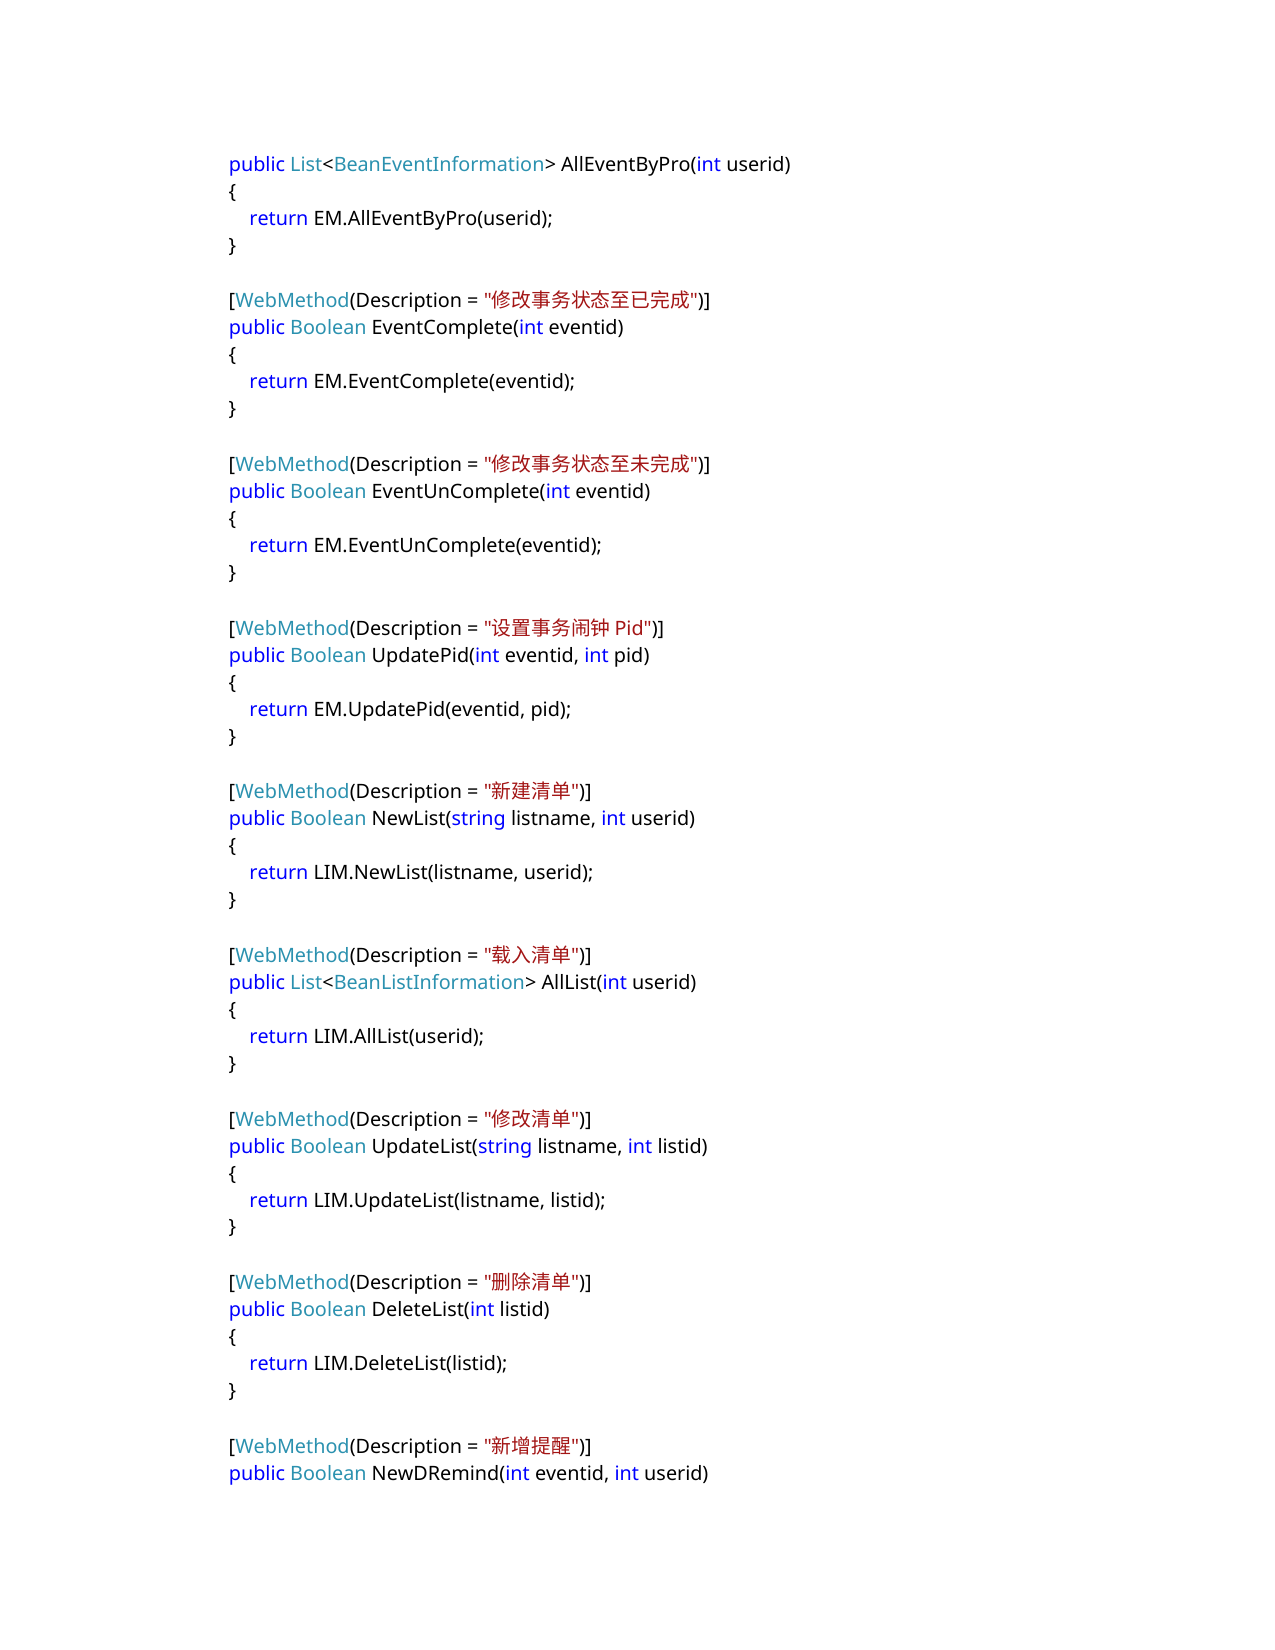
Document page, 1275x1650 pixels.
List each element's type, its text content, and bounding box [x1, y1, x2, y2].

text { [187, 832, 1087, 858]
text } [187, 886, 1087, 912]
text return EM.AllEventByPro(userid); [187, 204, 1087, 231]
text return LIM.NewList(listname, userid); [187, 858, 1087, 886]
text [WebMethod(Description = "新建清单")] [187, 776, 1087, 804]
text return EM.EventUnComplete(eventid); [187, 531, 1087, 558]
text { [187, 504, 1087, 531]
text public List<BeanListInformation> AllList(int userid) [187, 968, 1087, 995]
text return EM.UpdatePid(eventid, pid); [187, 695, 1087, 722]
text } [187, 394, 1087, 422]
text return LIM.AllList(userid); [187, 1022, 1087, 1049]
text public Boolean UpdateList(string listname, int listid) [187, 1132, 1087, 1159]
text { [187, 995, 1087, 1022]
text [WebMethod(Description = "修改事务状态至未完成")] [187, 448, 1087, 477]
text public Boolean EventComplete(int eventid) [187, 314, 1087, 341]
text [WebMethod(Description = "修改事务状态至已完成")] [187, 285, 1087, 314]
text public Boolean UpdatePid(int eventid, int pid) [187, 641, 1087, 668]
text public Boolean DeleteList(int listid) [187, 1296, 1087, 1322]
text } [187, 1213, 1087, 1240]
text { [187, 668, 1087, 695]
text public Boolean NewList(string listname, int userid) [187, 804, 1087, 832]
text return LIM.UpdateList(listname, listid); [187, 1186, 1087, 1213]
text public Boolean NewDRemind(int eventid, int userid) [187, 1459, 1087, 1486]
text { [187, 1322, 1087, 1349]
text { [187, 341, 1087, 368]
text } [187, 722, 1087, 749]
text return LIM.DeleteList(listid); [187, 1349, 1087, 1376]
text { [187, 1159, 1087, 1186]
text public Boolean EventUnComplete(int eventid) [187, 477, 1087, 504]
text return EM.EventComplete(eventid); [187, 368, 1087, 394]
text [WebMethod(Description = "载入清单")] [187, 939, 1087, 968]
text } [187, 231, 1087, 258]
text public List<BeanEventInformation> AllEventByPro(int userid) [187, 150, 1087, 177]
text [WebMethod(Description = "删除清单")] [187, 1267, 1087, 1296]
text [WebMethod(Description = "修改清单")] [187, 1103, 1087, 1132]
text } [187, 1376, 1087, 1403]
text } [187, 558, 1087, 585]
text } [187, 1049, 1087, 1076]
text { [187, 177, 1087, 204]
text [WebMethod(Description = "设置事务闹钟Pid")] [187, 612, 1087, 641]
text [WebMethod(Description = "新增提醒")] [187, 1430, 1087, 1459]
